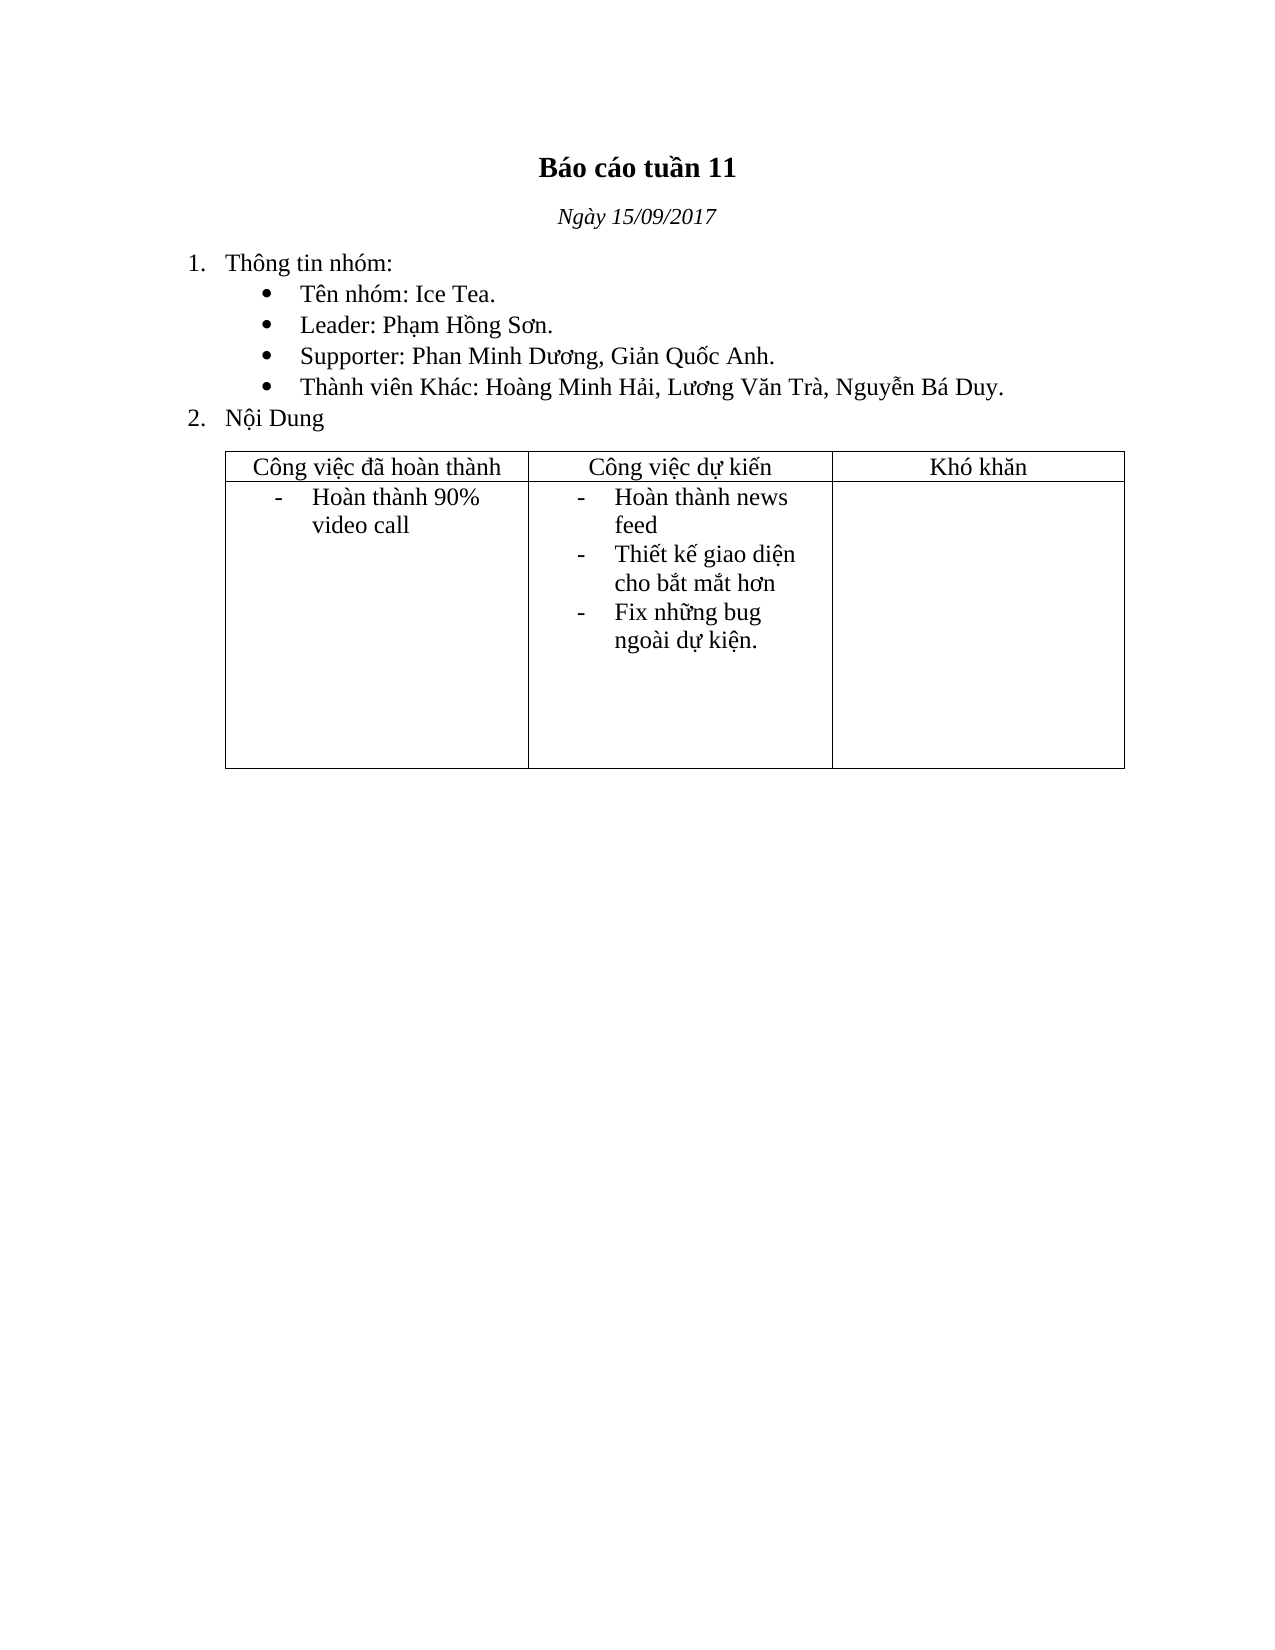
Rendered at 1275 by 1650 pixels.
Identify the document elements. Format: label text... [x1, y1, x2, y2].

list Nội Dung [187, 403, 1125, 432]
list Supporter: Phan Minh Dương, Giản Quốc Anh. [262, 341, 1125, 370]
table_cell Hoàn thành news feed Thiết kế giao diện cho bắt mắt hơn Fix những bug ngoài dự kiện. [529, 482, 832, 768]
text Báo cáo tuần 11 [150, 150, 1125, 183]
table_header Khó khăn [833, 452, 1124, 481]
table_header Công việc dự kiến [529, 452, 832, 481]
list Thông tin nhóm: [187, 248, 1125, 277]
list Leader: Phạm Hồng Sơn. [262, 310, 1125, 339]
text Ngày 15/09/2017 [150, 203, 1125, 229]
table_cell [833, 482, 1124, 768]
list Thành viên Khác: Hoàng Minh Hải, Lương Văn Trà, Nguyễn Bá Duy. [262, 372, 1125, 401]
table_cell Hoàn thành 90% video call [226, 482, 528, 768]
table_header Công việc đã hoàn thành [226, 452, 528, 481]
list Tên nhóm: Ice Tea. [262, 279, 1125, 308]
